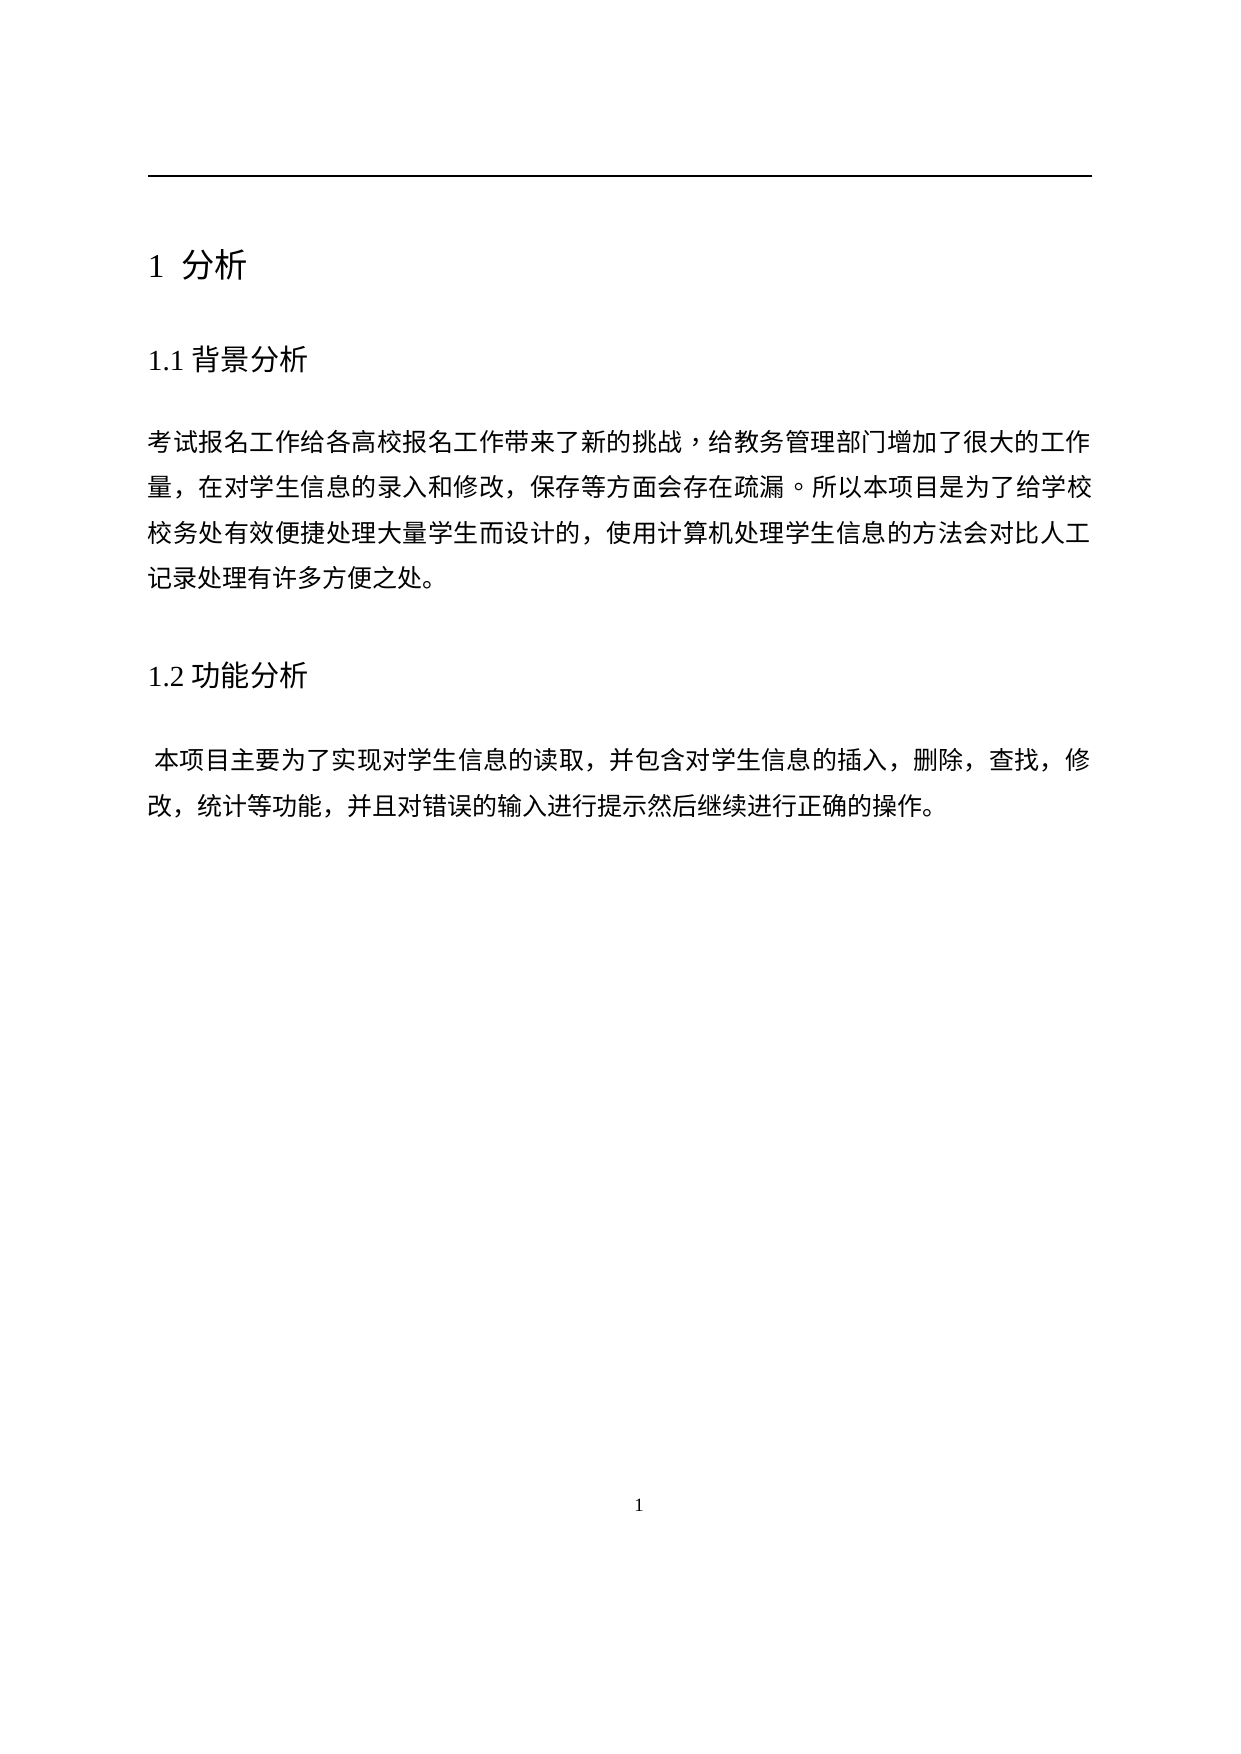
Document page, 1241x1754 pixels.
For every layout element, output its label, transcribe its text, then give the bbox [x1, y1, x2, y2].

subtitle 1 分析 [148, 239, 1092, 287]
subtitle 1.1 背景分析 [148, 336, 1092, 379]
text 本项目主要为了实现对学生信息的读取，并包含对学生信息的插入，删除，查找，修改，统计等功能，并且对错误的输入进行提示然后继续进行正确的操作。 [148, 741, 1092, 822]
text 考试报名工作给各高校报名工作带来了新的挑战，给教务管理部门增加了很大的工作量，在对学生信息的录入和修改，保存等方面会存在疏漏。所以本项目是为了给学校校务处有效便捷处理大量学生而设计的，使用计算机处理学生信息的方法会对比人工记录处理有许多方便之处。 [148, 425, 1092, 595]
subtitle 1.2 功能分析 [148, 652, 1092, 694]
